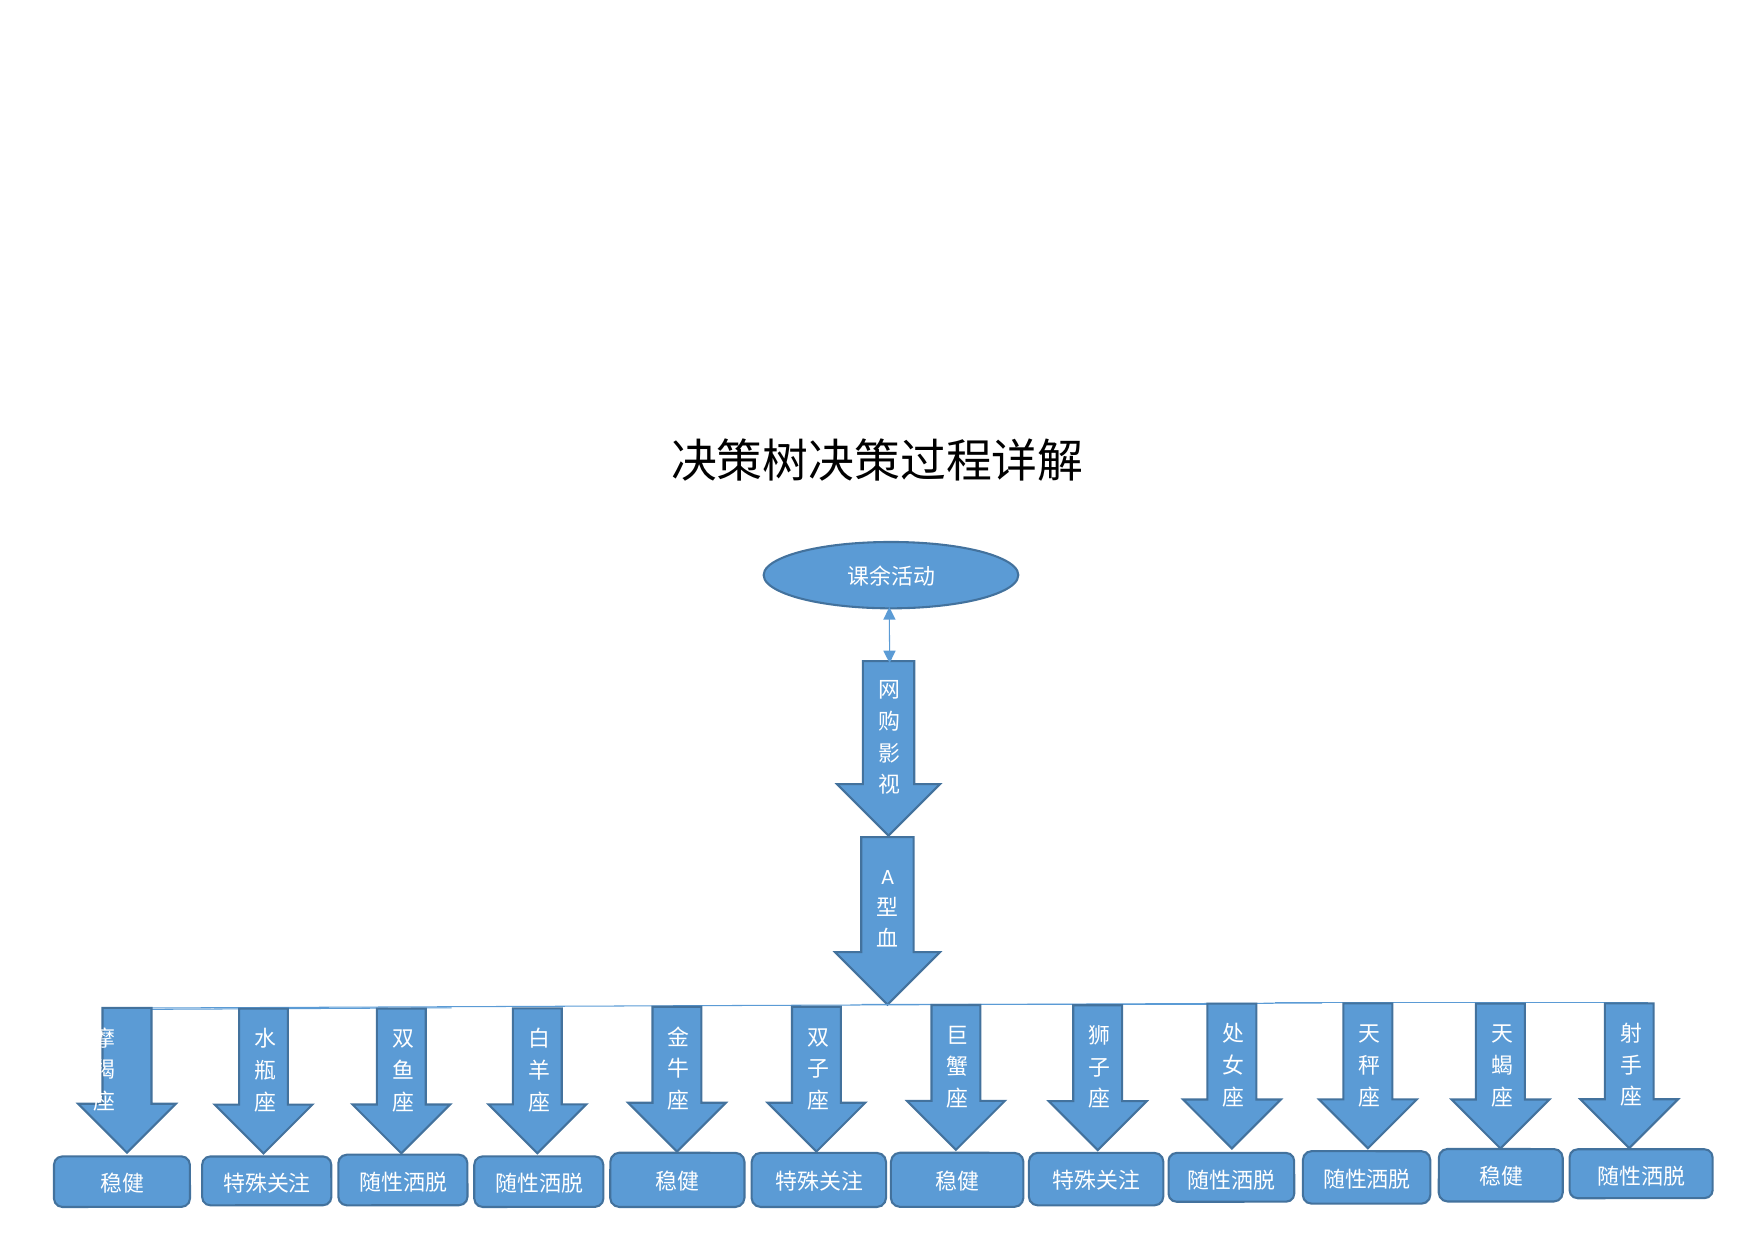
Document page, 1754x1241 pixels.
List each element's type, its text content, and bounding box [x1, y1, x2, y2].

text 决策树决策过程详解 [75, 409, 1679, 506]
